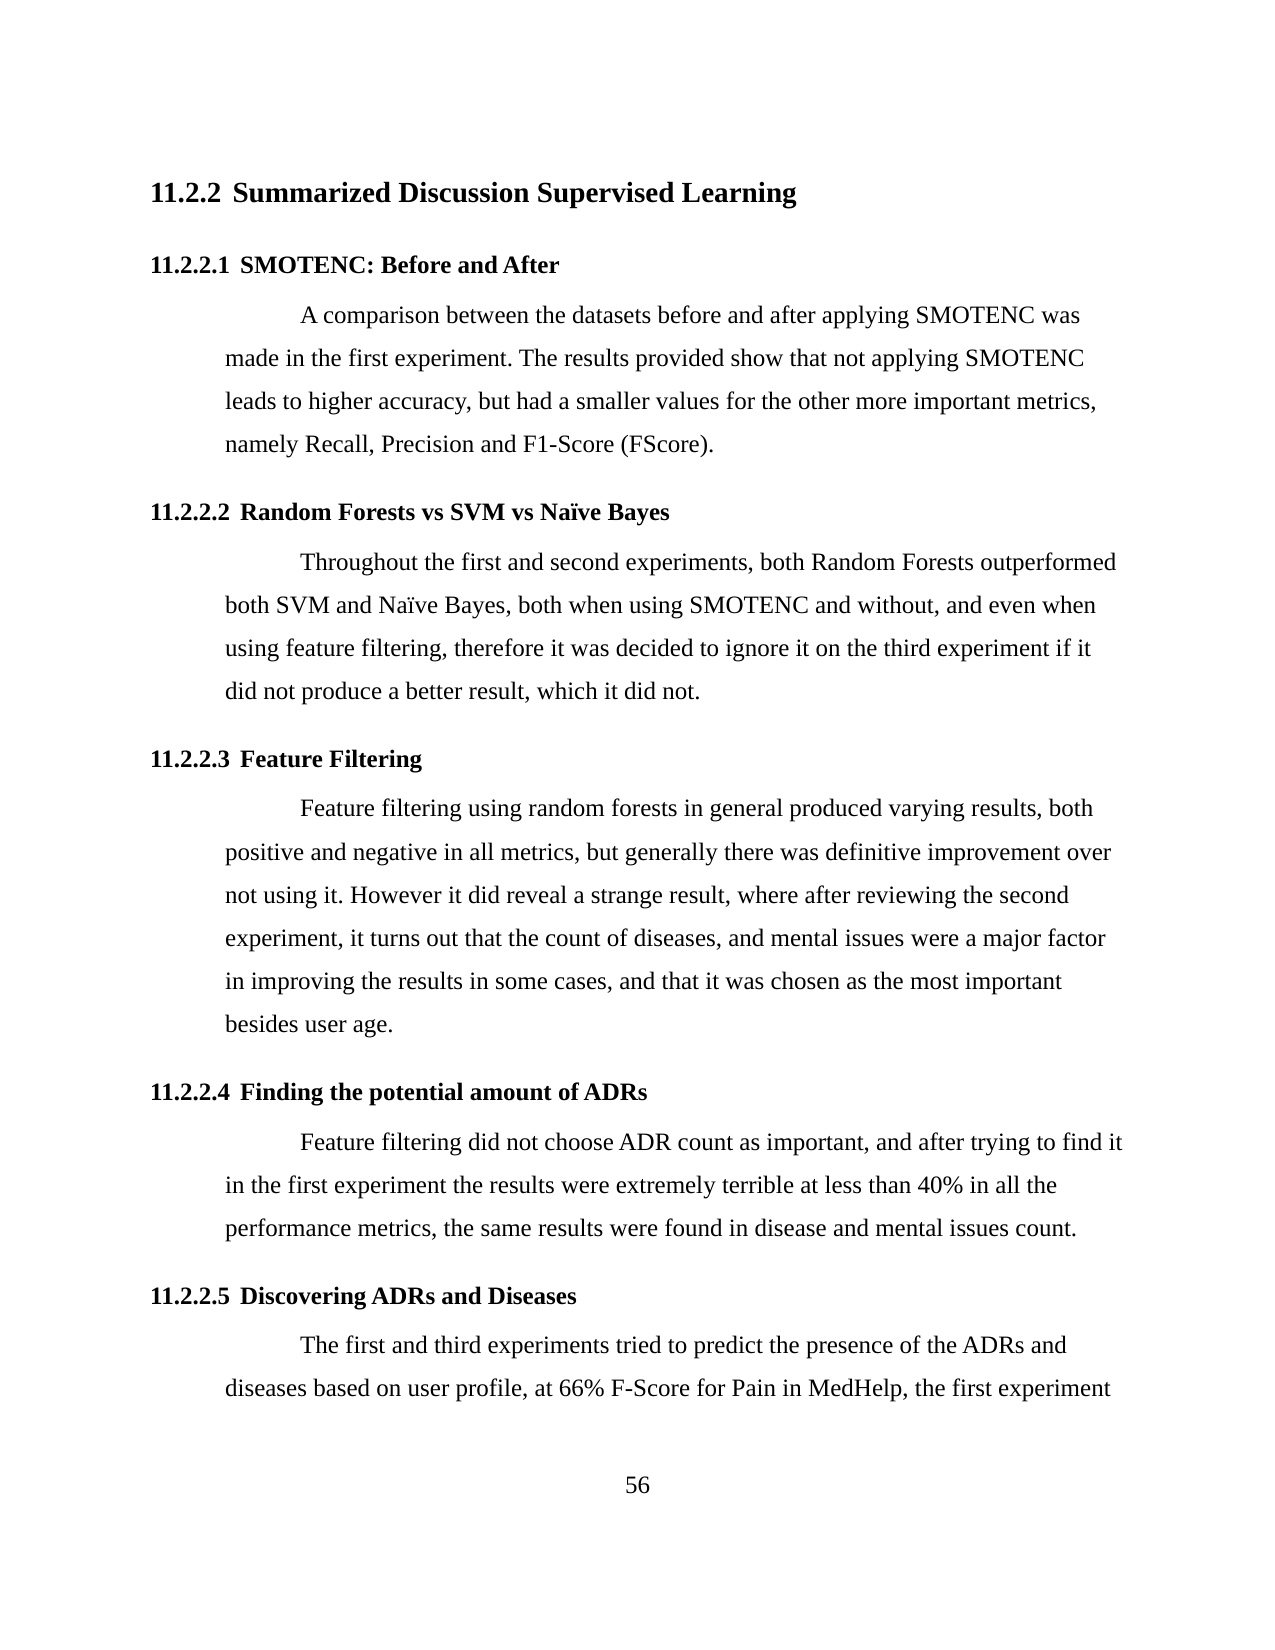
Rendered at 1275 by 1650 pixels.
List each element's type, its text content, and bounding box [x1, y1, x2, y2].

text Throughout the first and second experiments, both Random Forests outperformed both SVM and Naïve Bayes, both when using SMOTENC and without, and even when using feature filtering, therefore it was decided to ignore it on the third experiment if it did not produce a better result, which it did not. [225, 547, 1125, 705]
subtitle Finding the potential amount of ADRs [150, 1077, 1125, 1106]
text Feature filtering did not choose ADR count as important, and after trying to find it in the first experiment the results were extremely terrible at less than 40% in all the performance metrics, the same results were found in disease and mental issues count. [225, 1127, 1125, 1242]
subtitle Summarized Discussion Supervised Learning [150, 175, 1125, 208]
subtitle Feature Filtering [150, 744, 1125, 773]
text A comparison between the datasets before and after applying SMOTENC was made in the first experiment. The results provided show that not applying SMOTENC leads to higher accuracy, but had a smaller values for the other more important metrics, namely Recall, Precision and F1-Score (FScore). [225, 300, 1125, 458]
text Feature filtering using random forests in general produced varying results, both positive and negative in all metrics, but generally there was definitive improvement over not using it. However it did reveal a strange result, where after reviewing the second experiment, it turns out that the count of diseases, and mental issues were a major factor in improving the results in some cases, and that it was chosen as the most important besides user age. [225, 793, 1125, 1038]
subtitle SMOTENC: Before and After [150, 250, 1125, 279]
subtitle Discovering ADRs and Diseases [150, 1281, 1125, 1310]
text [225, 1330, 1125, 1402]
subtitle Random Forests vs SVM vs Naïve Bayes [150, 497, 1125, 526]
